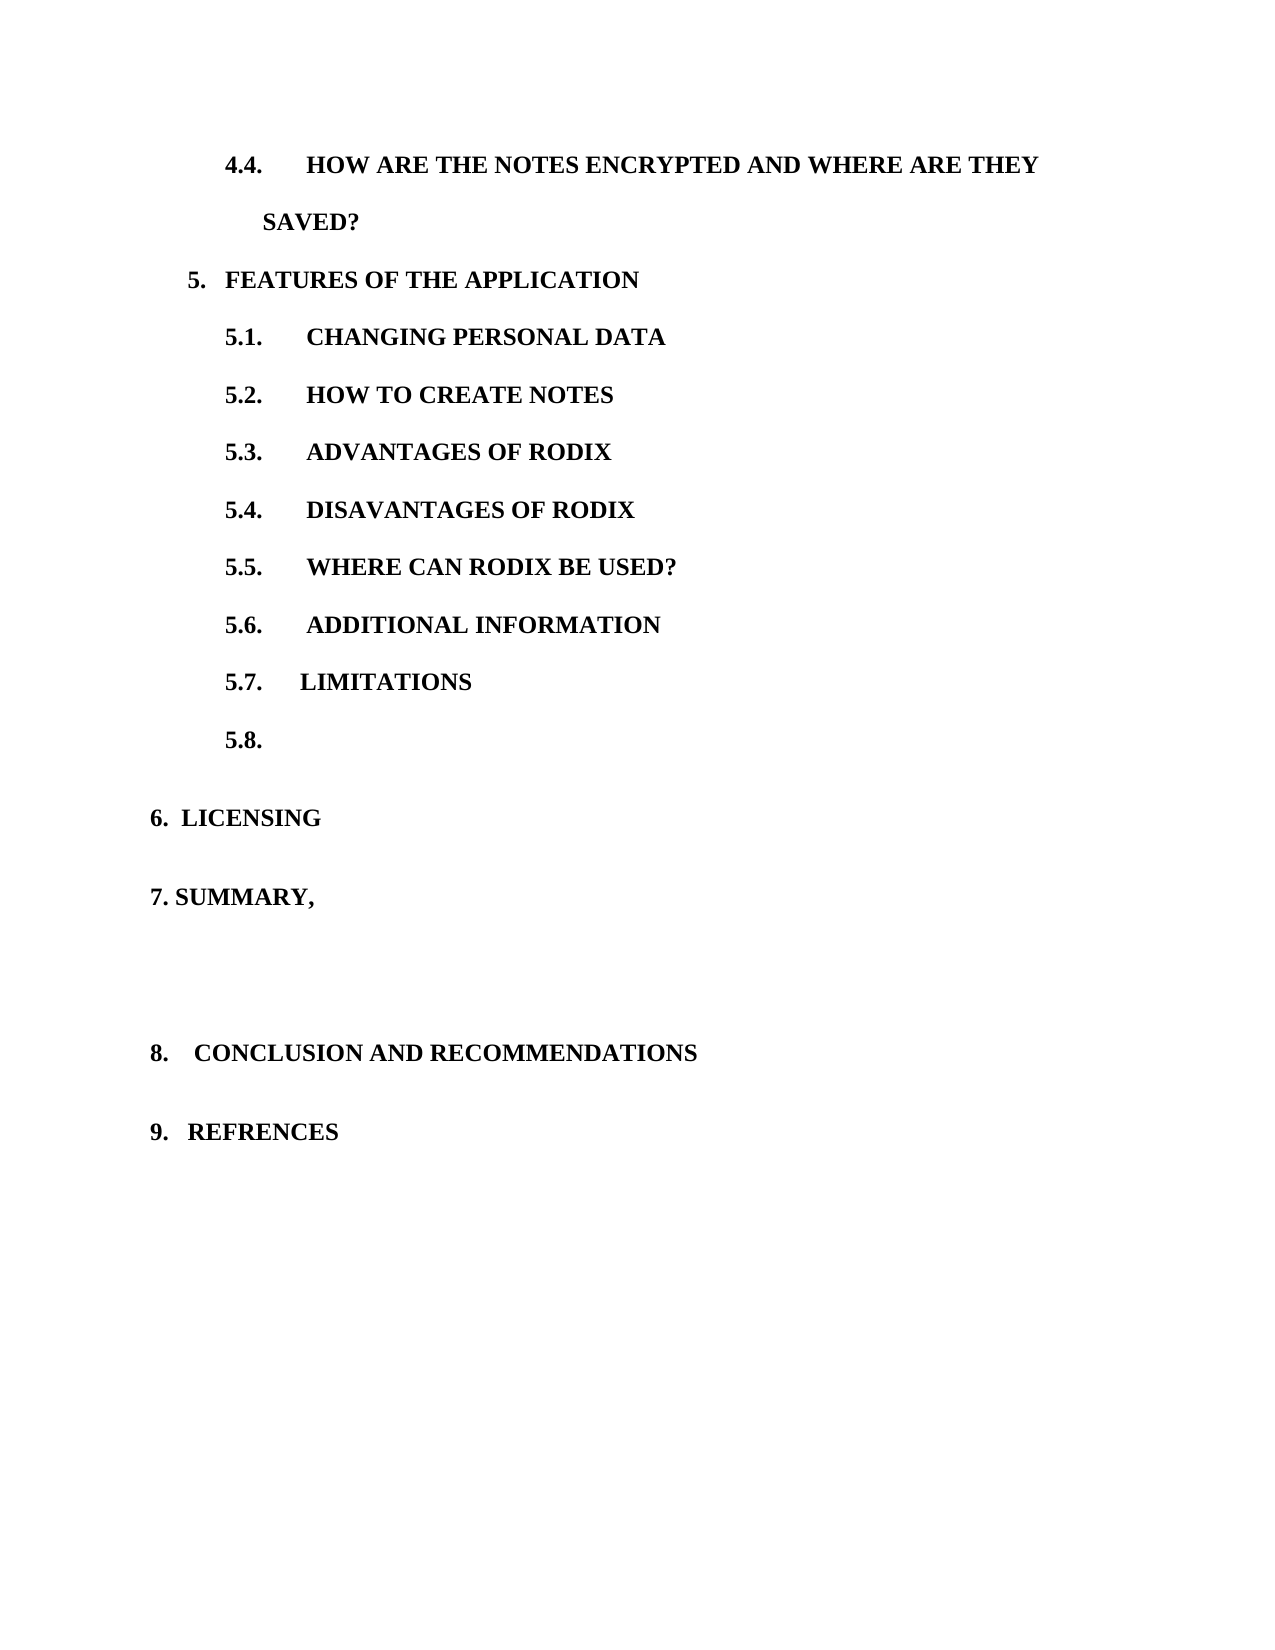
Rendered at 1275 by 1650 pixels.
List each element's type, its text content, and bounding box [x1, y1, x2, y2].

text 7. SUMMARY, [150, 882, 1125, 910]
list DISAVANTAGES OF RODIX [225, 495, 1125, 524]
list ADDITIONAL INFORMATION [225, 610, 1125, 639]
text 6. LICENSING [150, 803, 1125, 832]
list ADVANTAGES OF RODIX [225, 437, 1125, 466]
list LIMITATIONS [225, 667, 1125, 696]
list WHERE CAN RODIX BE USED? [225, 552, 1125, 581]
text 8. CONCLUSION AND RECOMMENDATIONS [150, 1038, 1125, 1067]
list FEATURES OF THE APPLICATION [187, 265, 1125, 294]
list HOW TO CREATE NOTES [225, 380, 1125, 409]
list CHANGING PERSONAL DATA [225, 322, 1125, 351]
list HOW ARE THE NOTES ENCRYPTED AND WHERE ARE THEY SAVED? [225, 150, 1125, 236]
text 9. REFRENCES [150, 1117, 1125, 1145]
